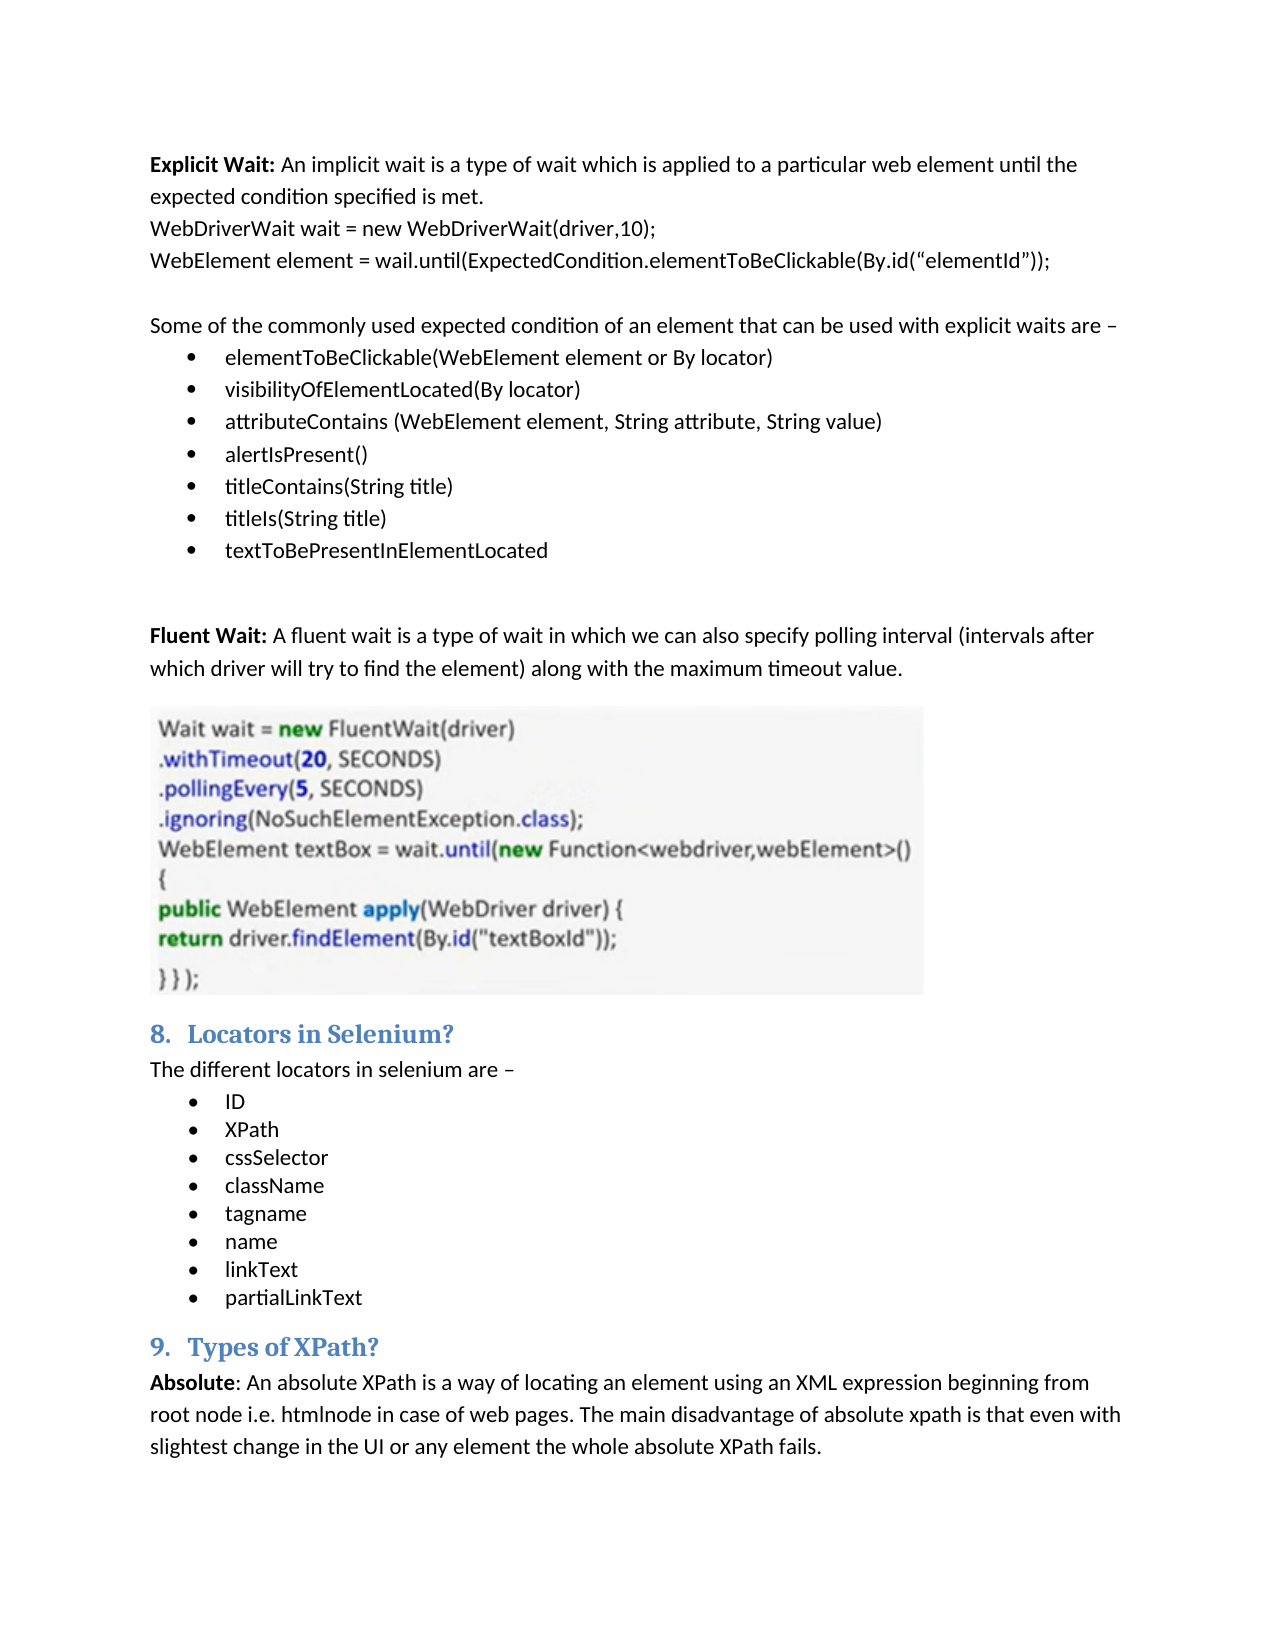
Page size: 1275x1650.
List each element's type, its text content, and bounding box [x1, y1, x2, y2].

text Fluent Wait: A fluent wait is a type of wait in which we can also specify polling interval (intervals after which driver will try to find the element) along with the maximum timeout value. [150, 621, 1125, 682]
list tagname [187, 1199, 1125, 1227]
list XPath [187, 1115, 1125, 1143]
list textToBePresentInElementLocated [187, 536, 1125, 564]
list visibilityOfElementLocated(By locator) [187, 375, 1125, 403]
list cssSelector [187, 1143, 1125, 1171]
list name [187, 1227, 1125, 1255]
text WebElement element = wail.until(ExpectedCondition.elementToBeClickable(By.id(“elementId”)); [150, 247, 1125, 274]
text Some of the commonly used expected condition of an element that can be used with explicit waits are – [150, 311, 1125, 339]
list alertIsPresent() [187, 440, 1125, 468]
subtitle Types of XPath? [150, 1332, 1125, 1363]
text Absolute: An absolute XPath is a way of locating an element using an XML expression beginning from root node i.e. htmlnode in case of web pages. The main disadvantage of absolute xpath is that even with slightest change in the UI or any element the whole absolute XPath fails. [150, 1368, 1125, 1460]
list className [187, 1171, 1125, 1199]
list ID [187, 1087, 1125, 1115]
text WebDriverWait wait = new WebDriverWait(driver,10); [150, 214, 1125, 242]
list elementToBeClickable(WebElement element or By locator) [187, 343, 1125, 371]
list attributeContains (WebElement element, String attribute, String value) [187, 407, 1125, 436]
list partialLinkText [187, 1283, 1125, 1311]
picture [150, 706, 924, 995]
list linkText [187, 1255, 1125, 1283]
text Explicit Wait: An implicit wait is a type of wait which is applied to a particular web element until the expected condition specified is met. [150, 150, 1125, 210]
text The different locators in selenium are – [150, 1055, 1125, 1083]
subtitle Locators in Selenium? [150, 1019, 1125, 1050]
list titleIs(String title) [187, 504, 1125, 532]
list titleContains(String title) [187, 472, 1125, 500]
